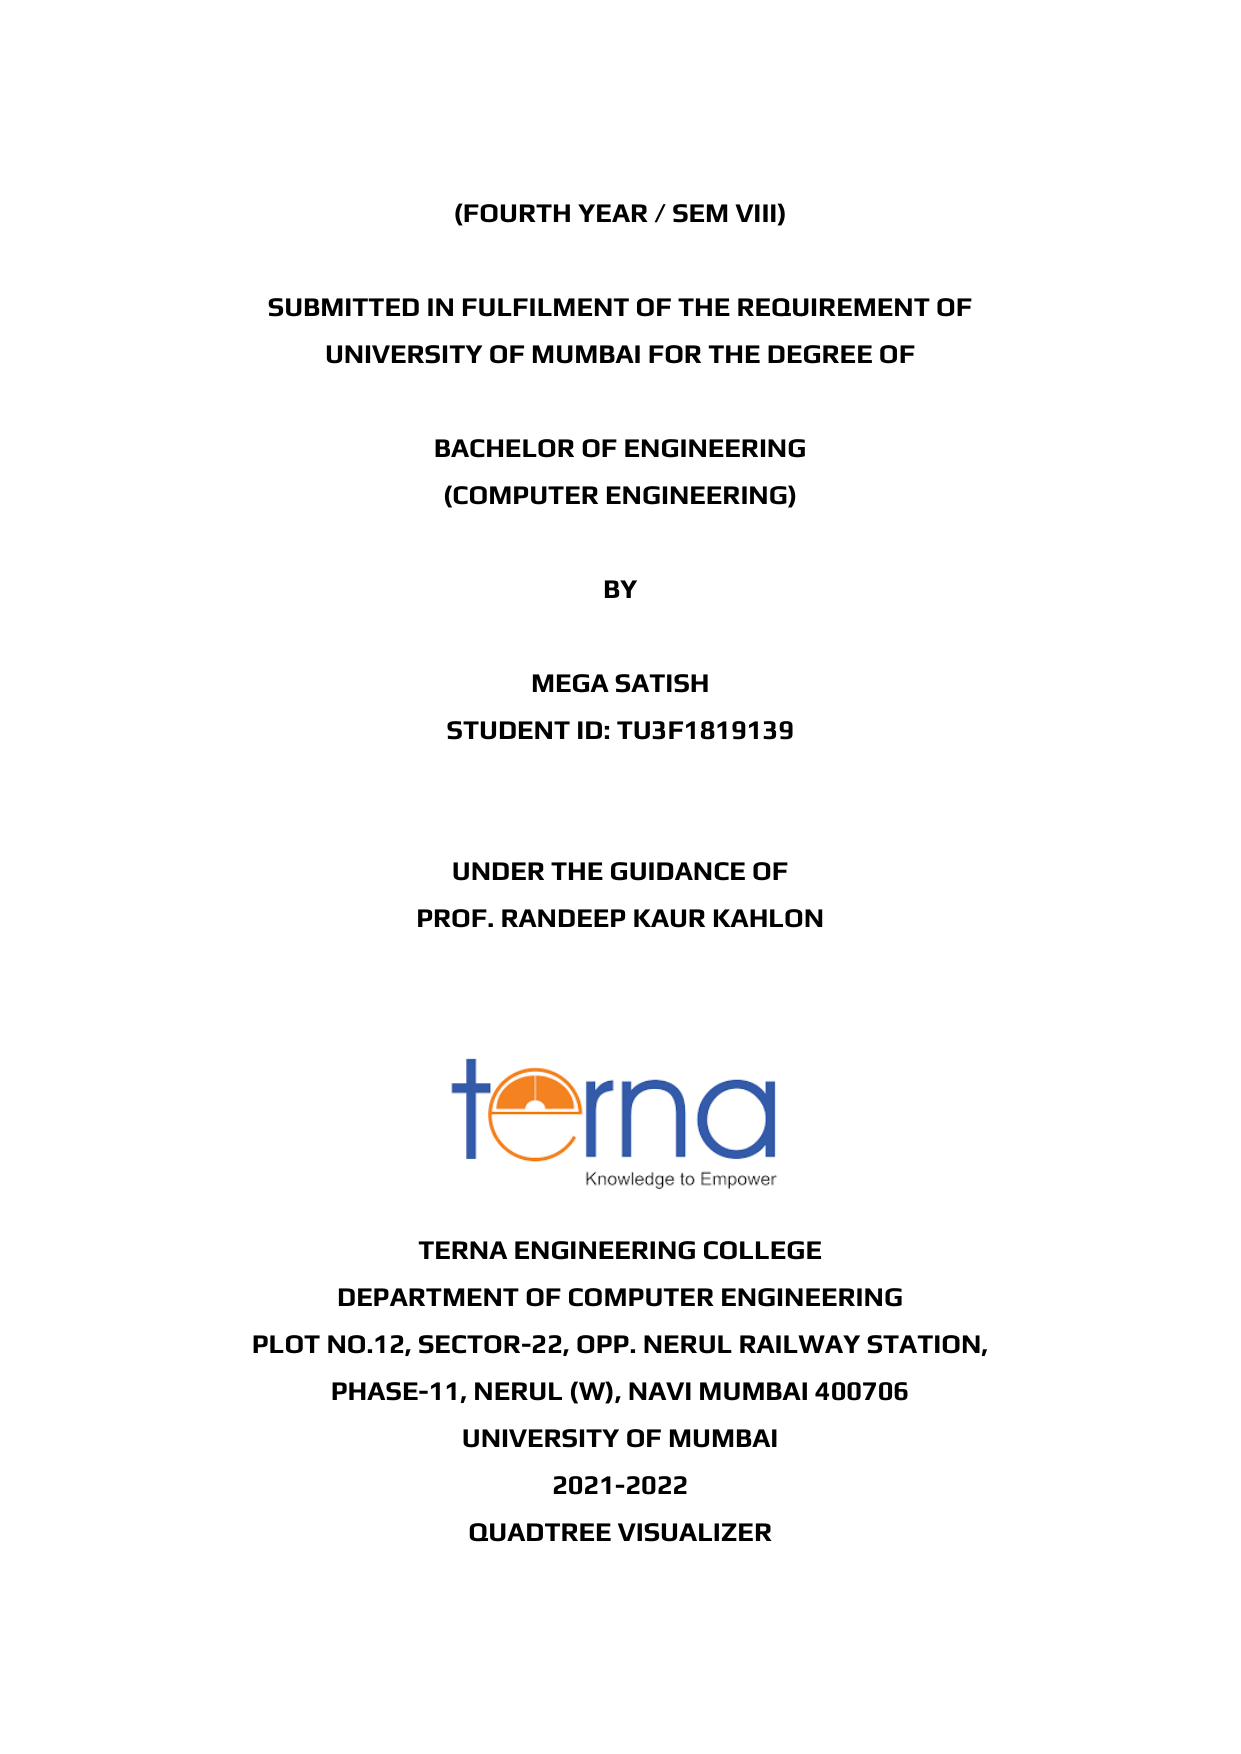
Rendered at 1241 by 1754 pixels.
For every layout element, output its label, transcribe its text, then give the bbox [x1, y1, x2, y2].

text (FOURTH YEAR / SEM VIII) [150, 197, 1090, 228]
picture [434, 1042, 806, 1221]
text BY [150, 573, 1090, 604]
text UNDER THE GUIDANCE OF [150, 855, 1090, 886]
text QUADTREE VISUALIZER [150, 1516, 1090, 1547]
text SUBMITTED IN FULFILMENT OF THE REQUIREMENT OF [150, 291, 1090, 322]
text DEPARTMENT OF COMPUTER ENGINEERING [150, 1281, 1090, 1312]
text MEGA SATISH [150, 667, 1090, 698]
text 2021-2022 [150, 1469, 1090, 1500]
text PHASE-11, NERUL (W), NAVI MUMBAI 400706 [150, 1375, 1090, 1406]
text UNIVERSITY OF MUMBAI [150, 1422, 1090, 1453]
text BACHELOR OF ENGINEERING [150, 432, 1090, 463]
text STUDENT ID: TU3F1819139 [150, 714, 1090, 745]
text PLOT NO.12, SECTOR-22, OPP. NERUL RAILWAY STATION, [150, 1328, 1090, 1359]
text (COMPUTER ENGINEERING) [150, 479, 1090, 510]
text UNIVERSITY OF MUMBAI FOR THE DEGREE OF [150, 338, 1090, 369]
text PROF. RANDEEP KAUR KAHLON [150, 902, 1090, 933]
text TERNA ENGINEERING COLLEGE [150, 1234, 1090, 1265]
